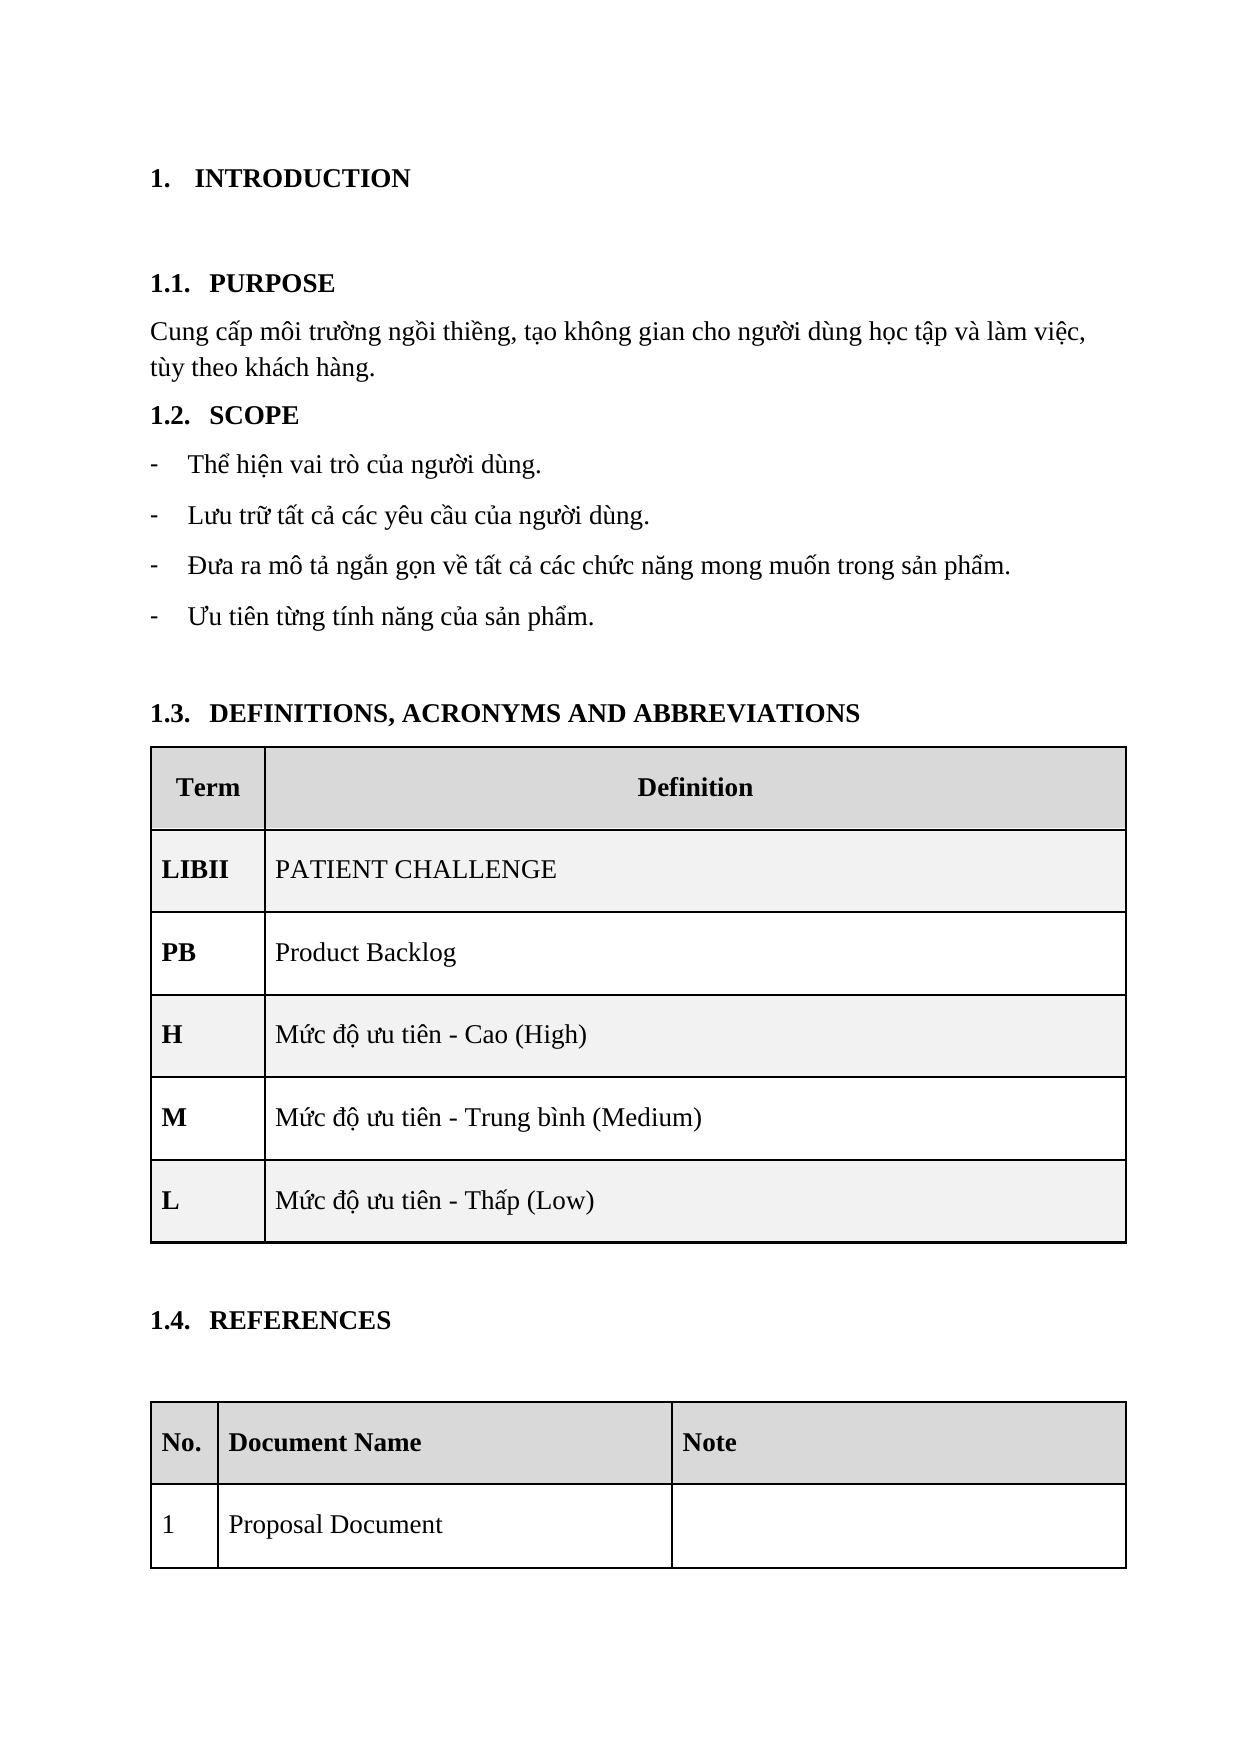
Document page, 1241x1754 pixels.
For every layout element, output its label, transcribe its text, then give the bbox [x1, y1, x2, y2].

table_cell 1 [152, 1485, 217, 1567]
table_cell PB [152, 913, 264, 994]
table_cell LIBII [152, 831, 264, 911]
table_cell Mức độ ưu tiên - Trung bình (Medium) [266, 1078, 1125, 1159]
table_cell Mức độ ưu tiên - Cao (High) [266, 996, 1125, 1076]
subtitle DEFINITIONS, ACRONYMS AND ABBREVIATIONS [150, 698, 1090, 729]
table_header Term [152, 748, 264, 828]
table_header Definition [266, 748, 1125, 828]
table_cell M [152, 1078, 264, 1159]
subtitle INTRODUCTION [150, 162, 1090, 194]
subtitle REFERENCES [150, 1304, 1090, 1335]
list Thể hiện vai trò của người dùng. [150, 448, 1090, 481]
list Lưu trữ tất cả các yêu cầu của người dùng. [150, 498, 1090, 531]
list Ưu tiên từng tính năng của sản phẩm. [150, 599, 1090, 632]
list Đưa ra mô tả ngắn gọn về tất cả các chức năng mong muốn trong sản phẩm. [150, 548, 1090, 582]
table_cell PATIENT CHALLENGE [266, 831, 1125, 911]
table_cell Proposal Document [219, 1485, 671, 1567]
table_cell Product Backlog [266, 913, 1125, 994]
text Cung cấp môi trường ngồi thiềng, tạo không gian cho người dùng học tập và làm việc, tùy theo khách hàng. [150, 316, 1090, 382]
table_cell [673, 1485, 1125, 1567]
table_header Document Name [219, 1403, 671, 1483]
table_cell H [152, 996, 264, 1076]
table_header No. [152, 1403, 217, 1483]
subtitle SCOPE [150, 399, 1090, 431]
table_cell Mức độ ưu tiên - Thấp (Low) [266, 1161, 1125, 1241]
table_cell L [152, 1161, 264, 1241]
subtitle PURPOSE [150, 267, 1090, 298]
table_header Note [673, 1403, 1125, 1483]
